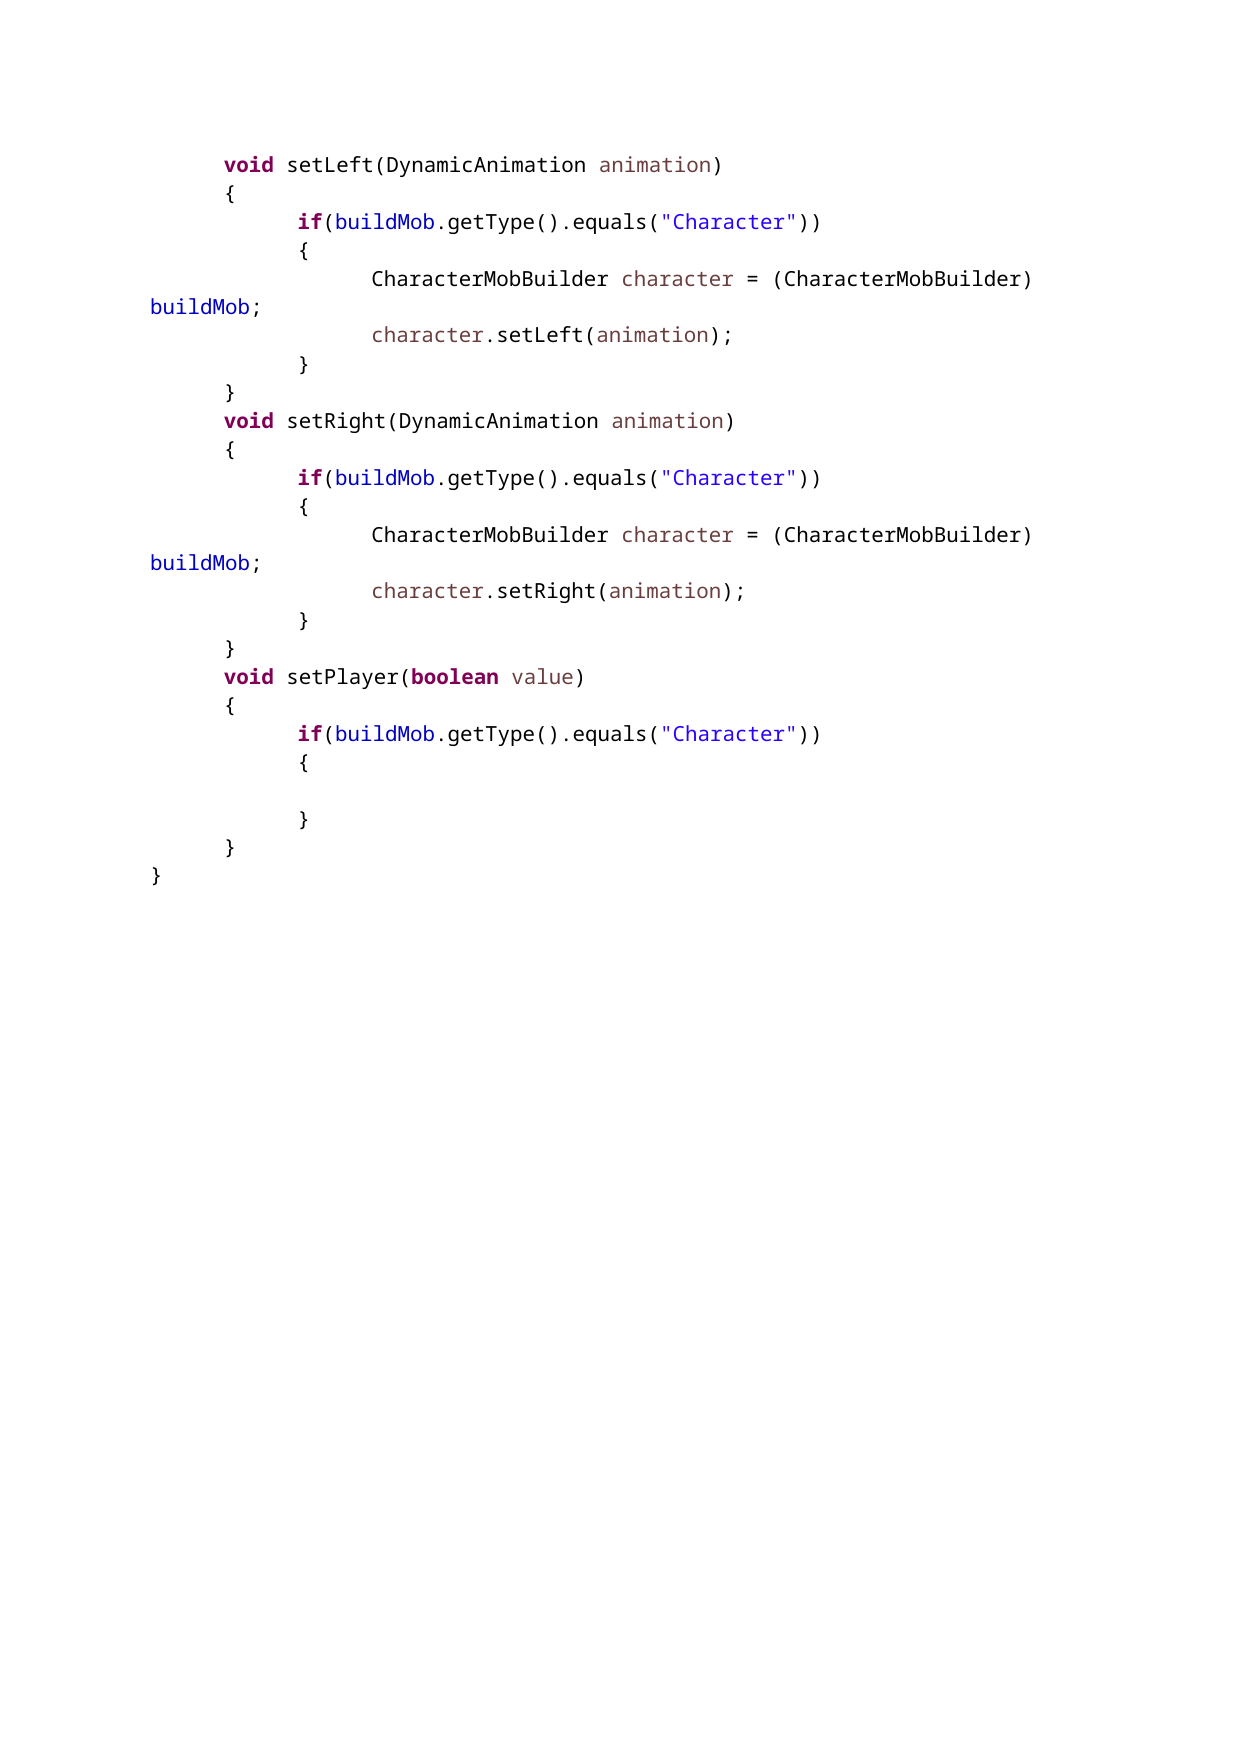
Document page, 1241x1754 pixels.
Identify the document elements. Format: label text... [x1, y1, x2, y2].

text } [150, 832, 1090, 861]
text character.setRight(animation); [150, 577, 1090, 605]
text character.setLeft(animation); [150, 321, 1090, 349]
text } [150, 633, 1090, 662]
text void setLeft(DynamicAnimation animation) [150, 150, 1090, 178]
text if(buildMob.getType().equals("Character")) [150, 719, 1090, 747]
text } [150, 861, 1090, 889]
text { [150, 747, 1090, 776]
text { [150, 235, 1090, 264]
text { [150, 434, 1090, 463]
text void setRight(DynamicAnimation animation) [150, 406, 1090, 434]
text } [150, 377, 1090, 406]
text } [150, 349, 1090, 377]
text } [150, 804, 1090, 832]
text CharacterMobBuilder character = (CharacterMobBuilder) buildMob; [150, 520, 1090, 577]
text { [150, 178, 1090, 207]
text { [150, 690, 1090, 719]
text { [150, 491, 1090, 520]
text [150, 264, 1090, 321]
text } [150, 605, 1090, 633]
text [150, 207, 1090, 235]
text void setPlayer(boolean value) [150, 662, 1090, 690]
text if(buildMob.getType().equals("Character")) [150, 463, 1090, 491]
